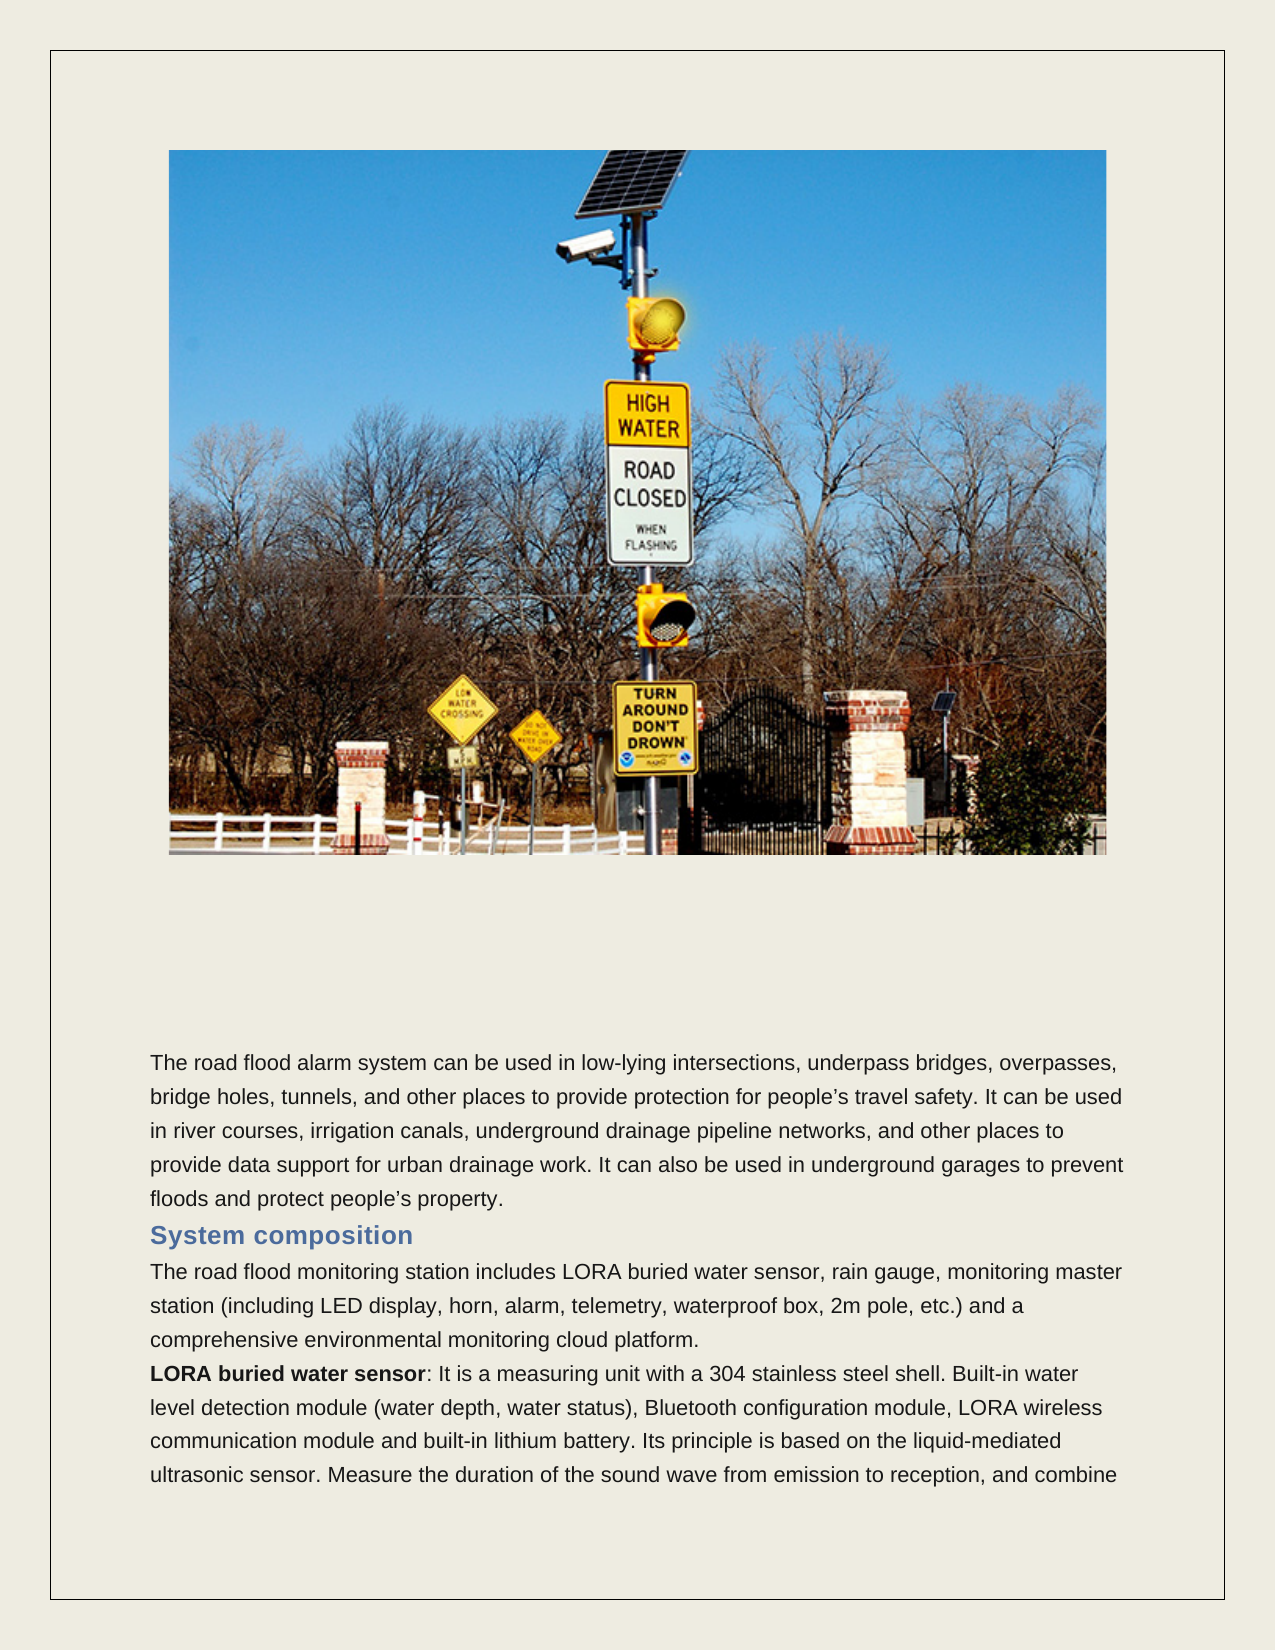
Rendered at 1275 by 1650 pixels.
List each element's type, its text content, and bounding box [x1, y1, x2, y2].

subtitle System composition [150, 1211, 1125, 1250]
text The road flood alarm system can be used in low-lying intersections, underpass bridges, overpasses, bridge holes, tunnels, and other places to provide protection for people’s travel safety. It can be used in river courses, irrigation canals, underground drainage pipeline networks, and other places to provide data support for urban drainage work. It can also be used in underground garages to prevent floods and protect people’s property. [150, 1041, 1125, 1211]
text The road flood monitoring station includes LORA buried water sensor, rain gauge, monitoring master station (including LED display, horn, alarm, telemetry, waterproof box, 2m pole, etc.) and a comprehensive environmental monitoring cloud platform. [150, 1250, 1125, 1352]
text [150, 1352, 1125, 1488]
picture [168, 150, 1107, 855]
